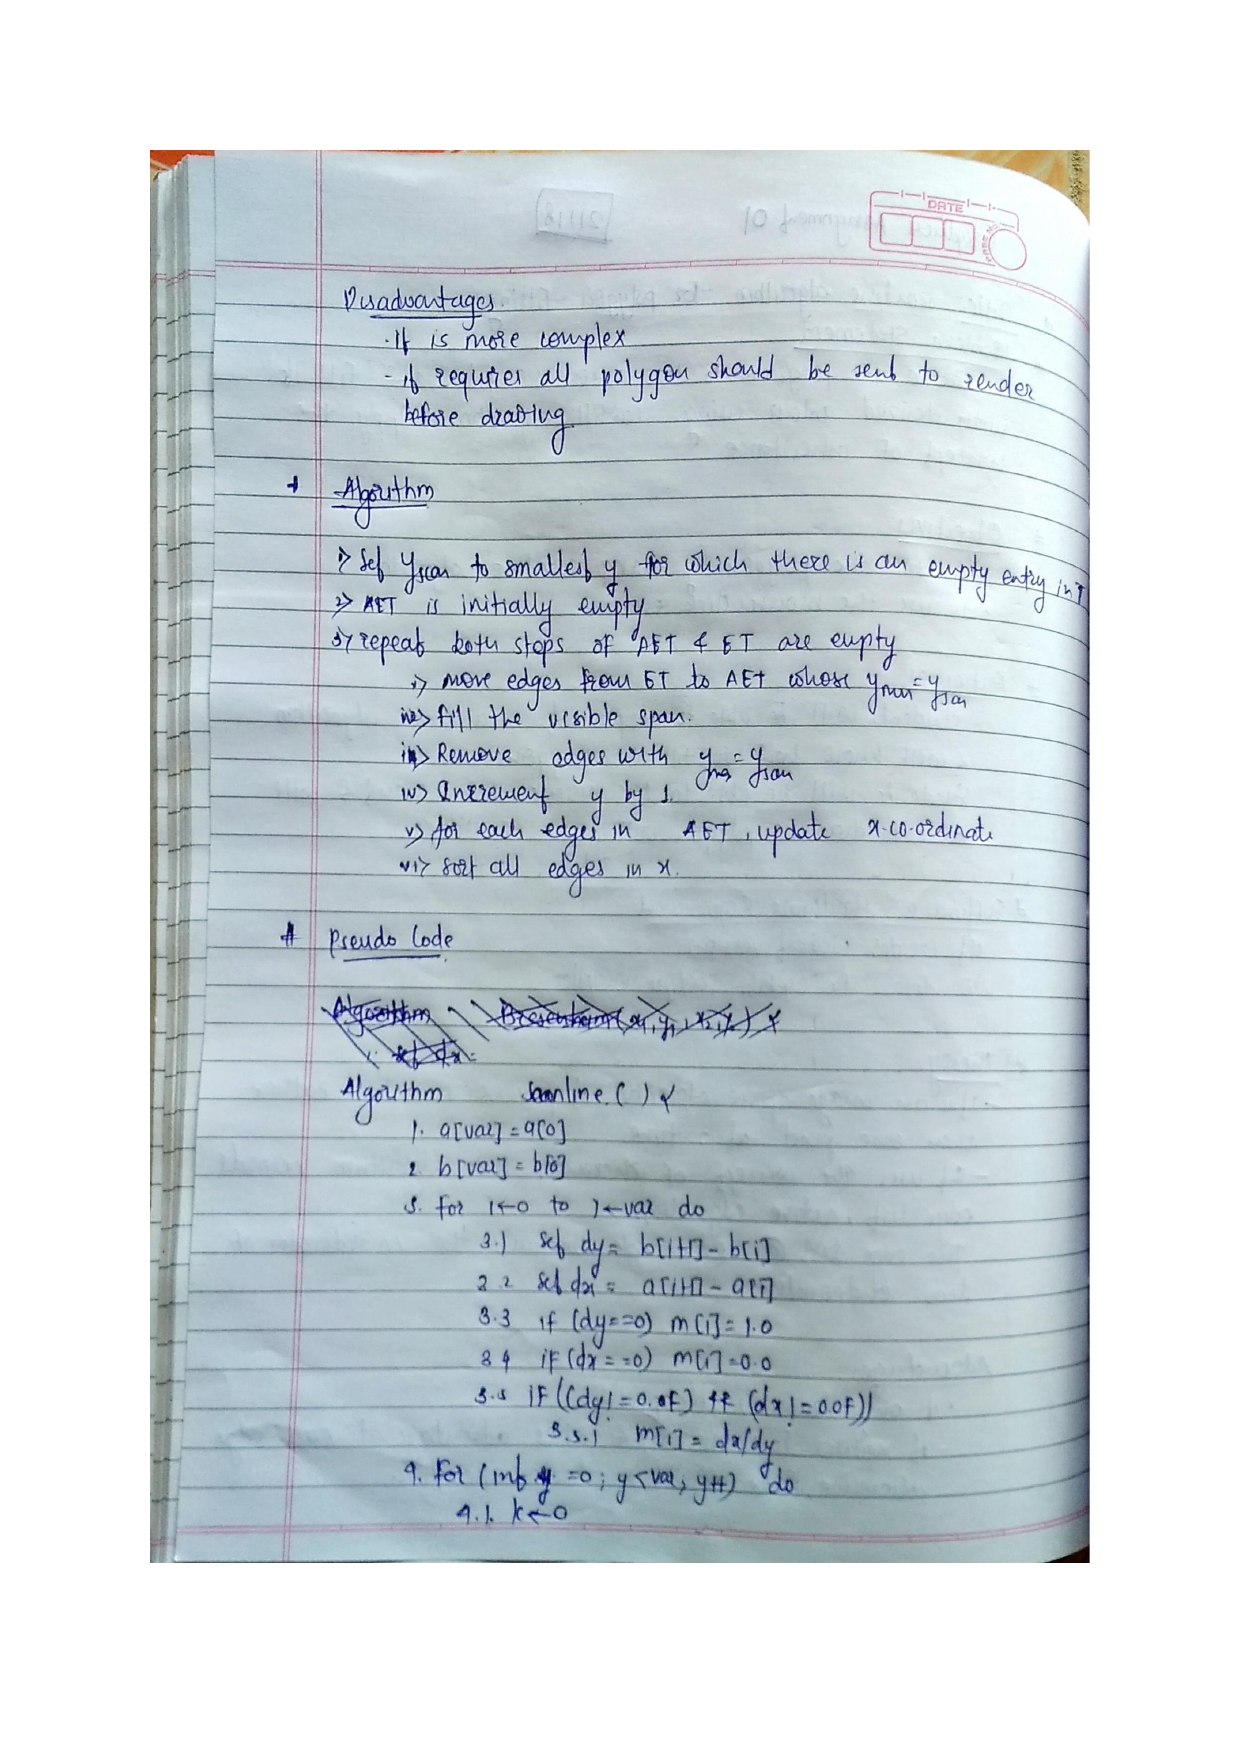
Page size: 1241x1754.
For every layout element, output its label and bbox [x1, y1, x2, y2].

picture [150, 150, 1090, 1563]
